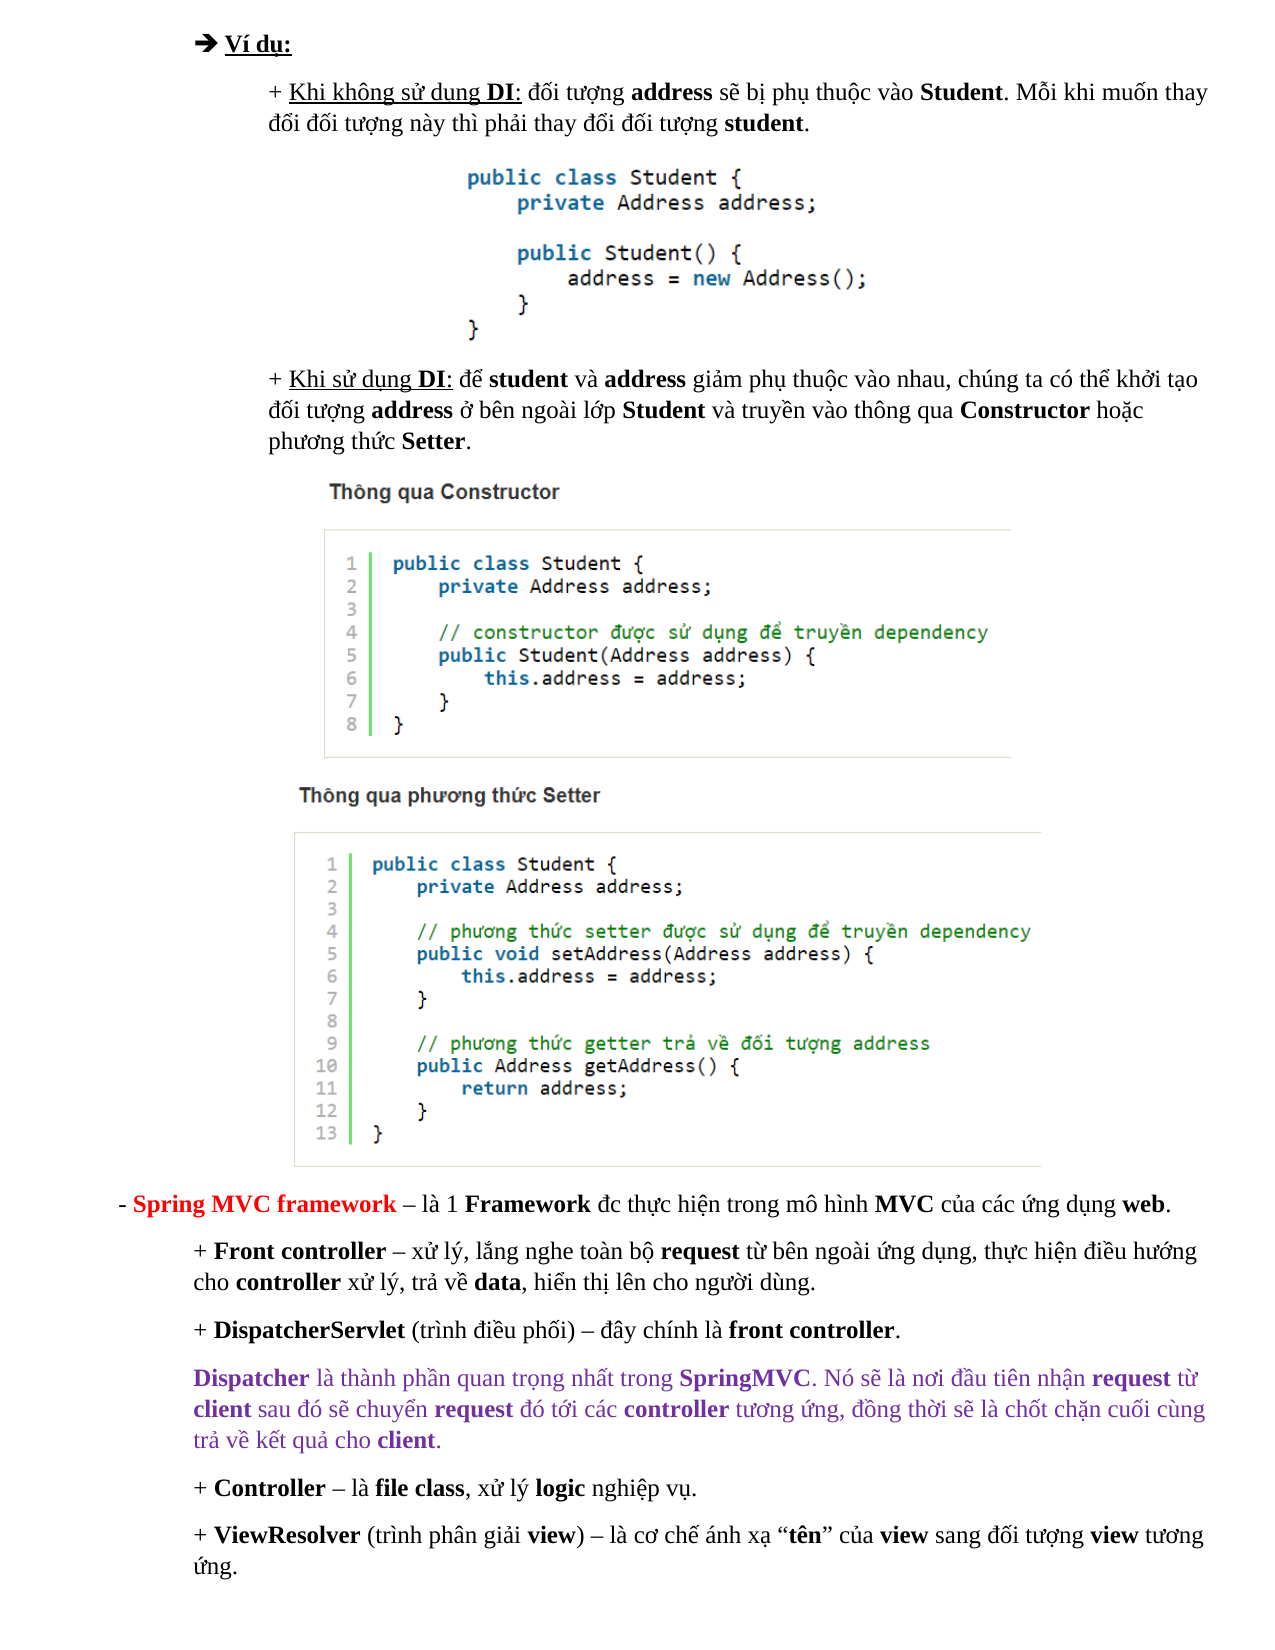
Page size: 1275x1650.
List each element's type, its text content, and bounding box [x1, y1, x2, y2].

picture [293, 778, 1041, 1170]
text + DispatcherServlet (trình điều phối) – đây chính là front controller. [118, 1315, 1216, 1344]
text + ViewResolver (trình phân giải view) – là cơ chế ánh xạ “tên” của view sang đối tượng view tương ứng. [118, 1520, 1216, 1580]
text + Khi không sử dụng DI: đối tượng address sẽ bị phụ thuộc vào Student. Mỗi khi muốn thay đổi đối tượng này thì phải thay đổi đối tượng student. [118, 77, 1216, 137]
picture [458, 156, 876, 345]
text + Khi sử dụng DI: để student và address giảm phụ thuộc vào nhau, chúng ta có thể khởi tạo đối tượng address ở bên ngoài lớp Student và truyền vào thông qua Constructor hoặc phương thức Setter. [118, 364, 1216, 454]
text Ví dụ: [118, 29, 1216, 58]
text - Spring MVC framework – là 1 Framework đc thực hiện trong mô hình MVC của các ứng dụng web. [118, 1189, 1216, 1217]
text + Controller – là file class, xử lý logic nghiệp vụ. [118, 1473, 1216, 1501]
picture [323, 473, 1011, 760]
text + Front controller – xử lý, lắng nghe toàn bộ request từ bên ngoài ứng dụng, thực hiện điều hướng cho controller xử lý, trả về data, hiển thị lên cho người dùng. [118, 1236, 1216, 1296]
text Dispatcher là thành phần quan trọng nhất trong SpringMVC. Nó sẽ là nơi đầu tiên nhận request từ client sau đó sẽ chuyển request đó tới các controller tương ứng, đồng thời sẽ là chốt chặn cuối cùng trả về kết quả cho client. [118, 1363, 1216, 1454]
